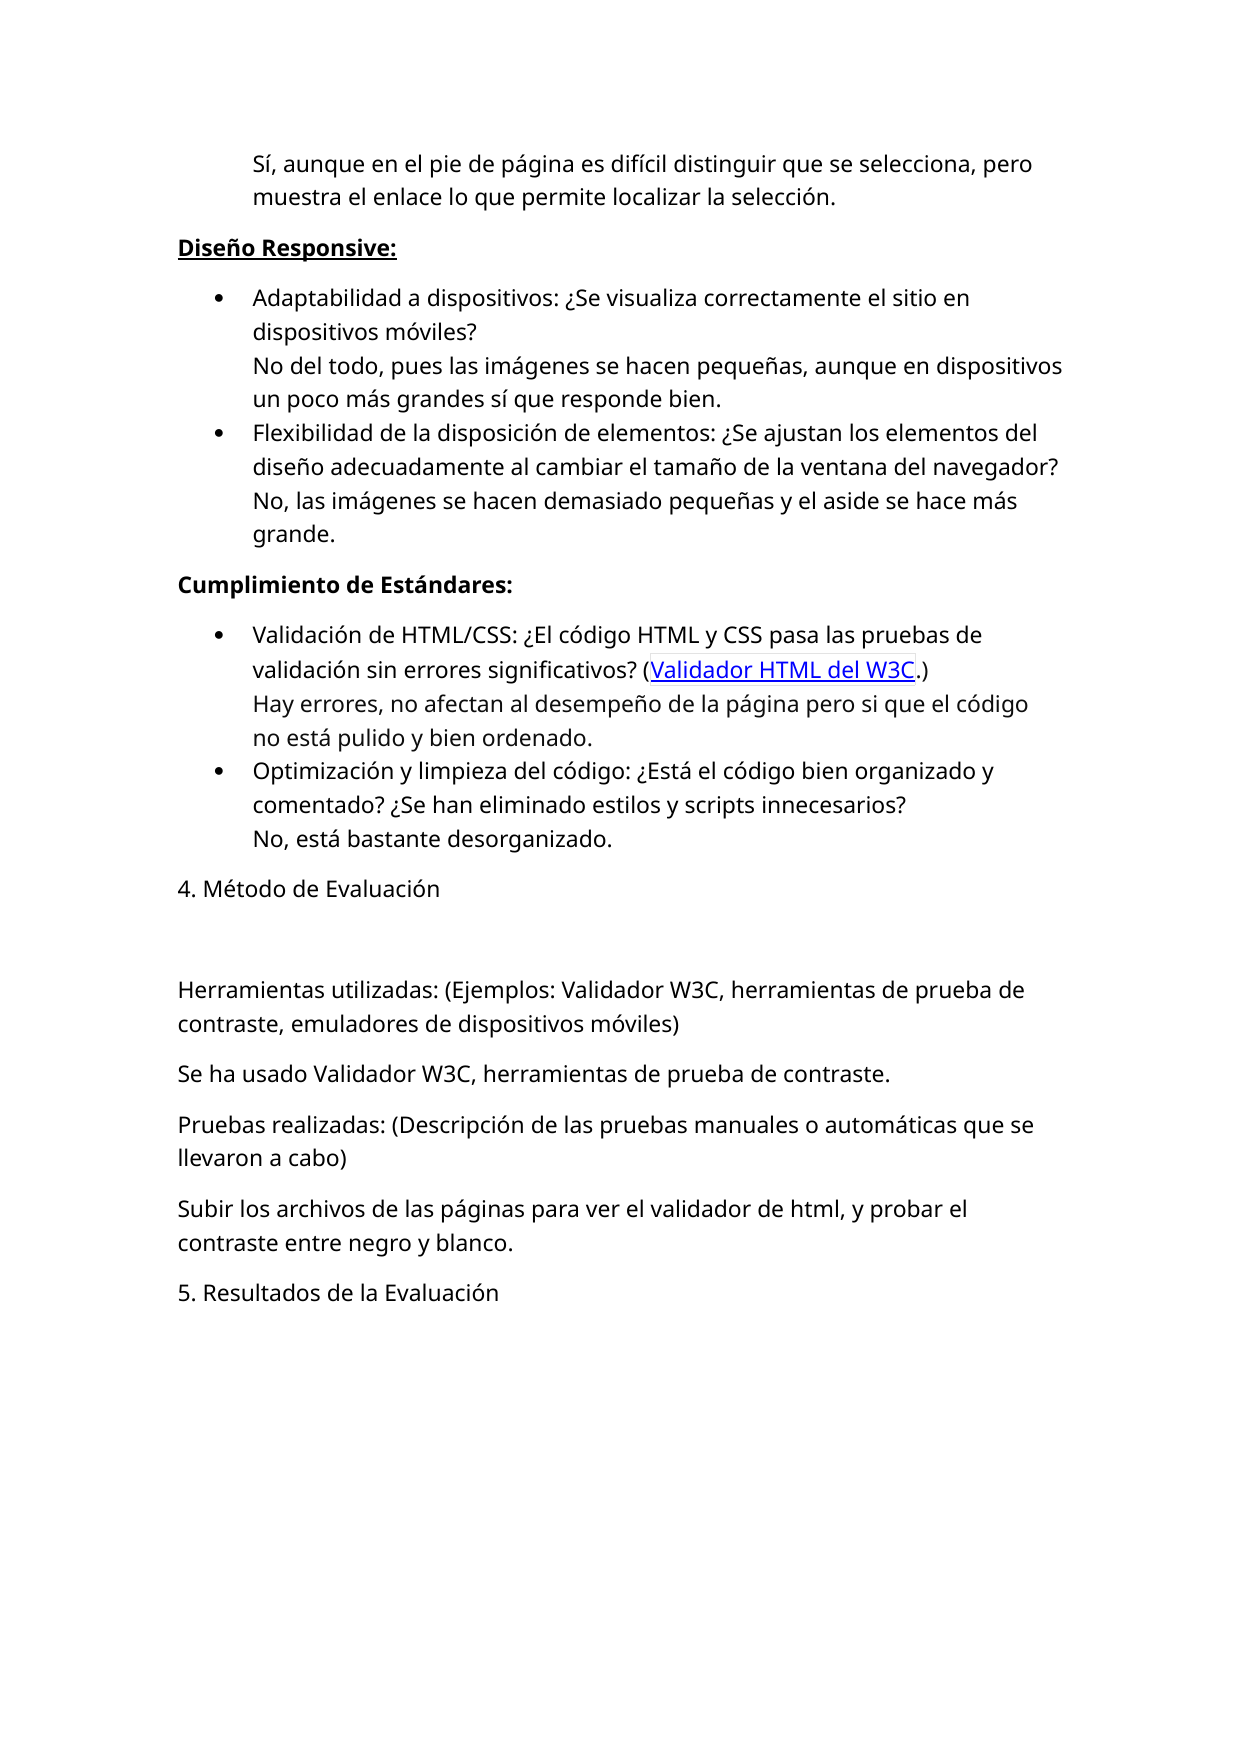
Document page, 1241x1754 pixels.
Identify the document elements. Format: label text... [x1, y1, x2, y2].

text Cumplimiento de Estándares: [177, 569, 1063, 600]
text 4. Método de Evaluación [177, 873, 1063, 904]
text 5. Resultados de la Evaluación [177, 1277, 1063, 1308]
text Se ha usado Validador W3C, herramientas de prueba de contraste. [177, 1058, 1063, 1089]
list No del todo, pues las imágenes se hacen pequeñas, aunque en dispositivos un poco más grandes sí que responde bien. [252, 350, 1063, 415]
text Diseño Responsive: [177, 232, 1063, 263]
list Adaptabilidad a dispositivos: ¿Se visualiza correctamente el sitio en dispositivos móviles? [215, 282, 1063, 347]
list Optimización y limpieza del código: ¿Está el código bien organizado y comentado? ¿Se han eliminado estilos y scripts innecesarios? [215, 755, 1063, 820]
text Pruebas realizadas: (Descripción de las pruebas manuales o automáticas que se llevaron a cabo) [177, 1109, 1063, 1174]
list Flexibilidad de la disposición de elementos: ¿Se ajustan los elementos del diseño adecuadamente al cambiar el tamaño de la ventana del navegador? [215, 417, 1063, 482]
list Hay errores, no afectan al desempeño de la página pero si que el código no está pulido y bien ordenado. [252, 688, 1063, 753]
list No, está bastante desorganizado. [252, 823, 1063, 854]
list No, las imágenes se hacen demasiado pequeñas y el aside se hace más grande. [252, 485, 1063, 550]
text Subir los archivos de las páginas para ver el validador de html, y probar el contraste entre negro y blanco. [177, 1193, 1063, 1258]
text Herramientas utilizadas: (Ejemplos: Validador W3C, herramientas de prueba de contraste, emuladores de dispositivos móviles) [177, 974, 1063, 1039]
list Sí, aunque en el pie de página es difícil distinguir que se selecciona, pero muestra el enlace lo que permite localizar la selección. [252, 148, 1063, 213]
list Validación de HTML/CSS: ¿El código HTML y CSS pasa las pruebas de validación sin errores significativos? (Validador HTML del W3C.) [215, 619, 1063, 685]
